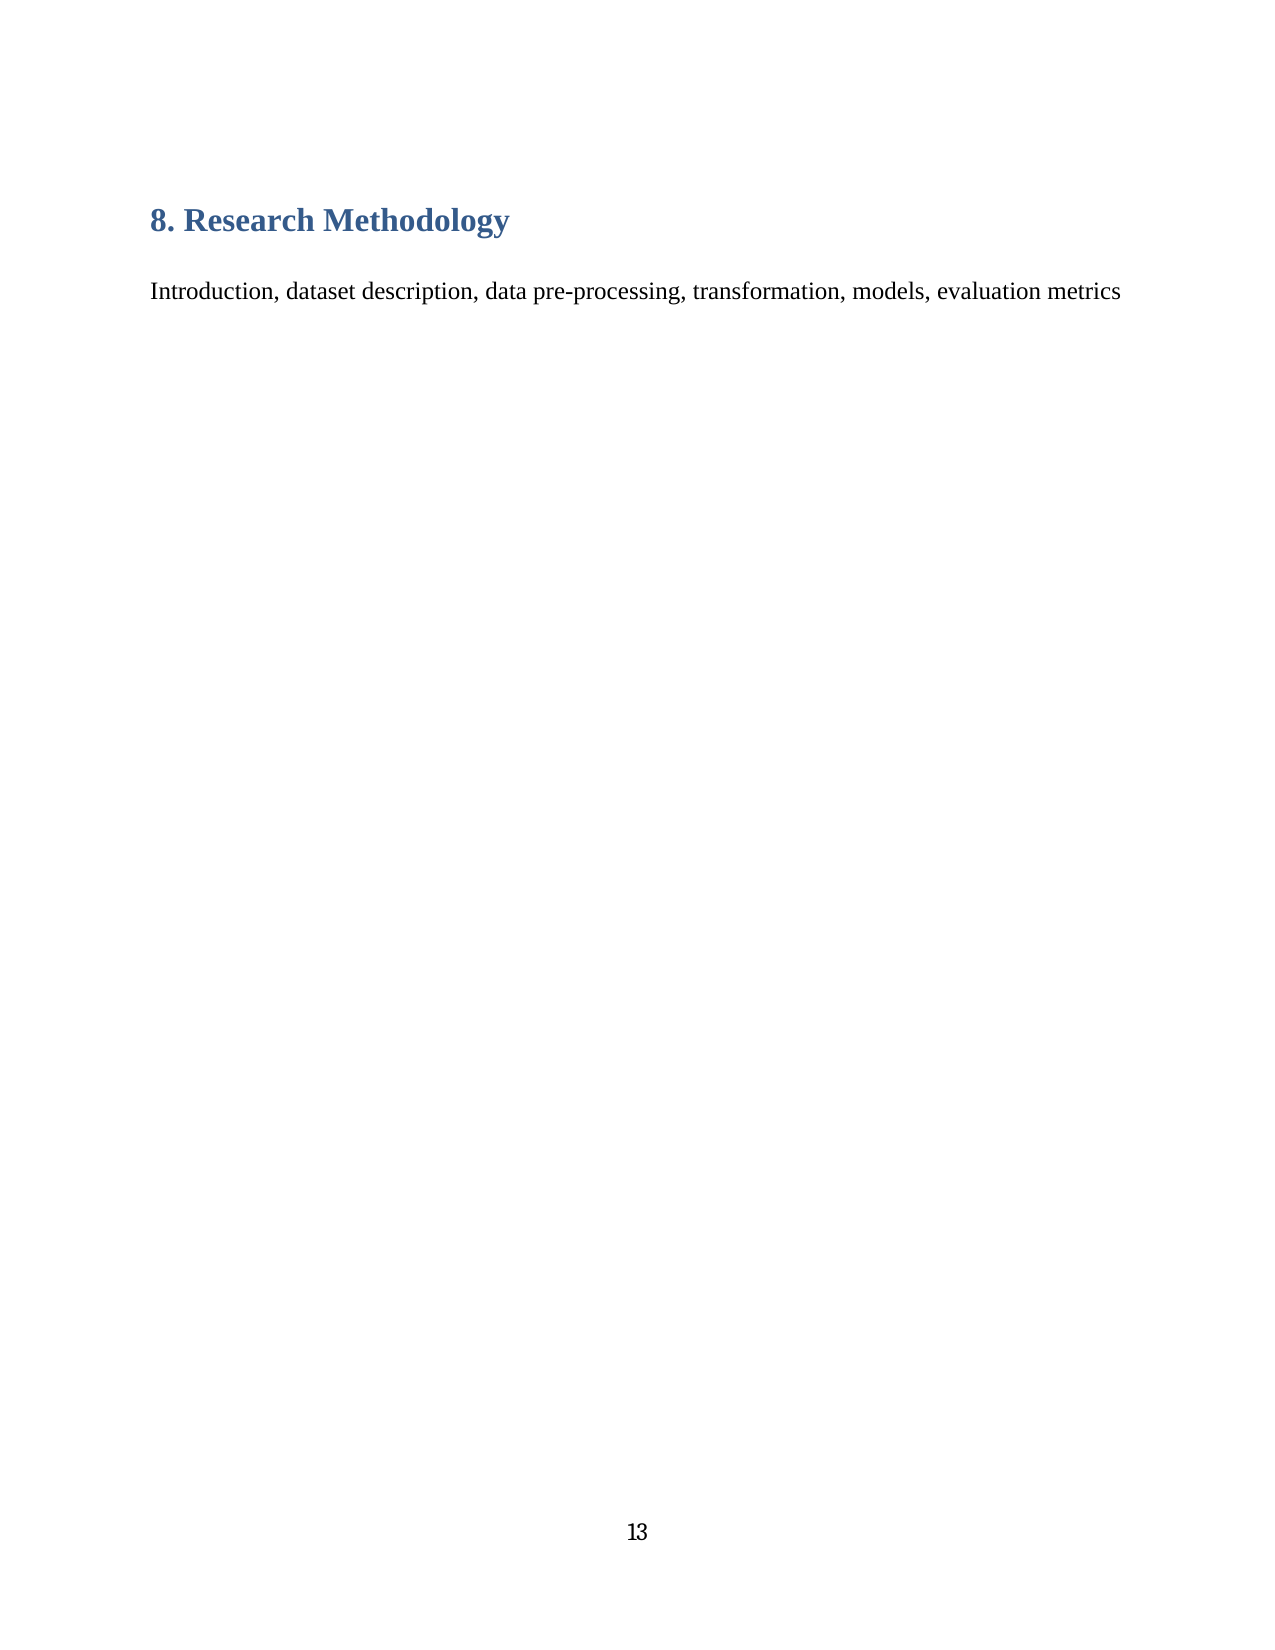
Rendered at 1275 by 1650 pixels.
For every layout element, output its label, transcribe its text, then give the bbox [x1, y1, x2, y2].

subtitle 8. Research Methodology [150, 200, 1125, 238]
text Introduction, dataset description, data pre-processing, transformation, models, evaluation metrics [150, 276, 1125, 305]
